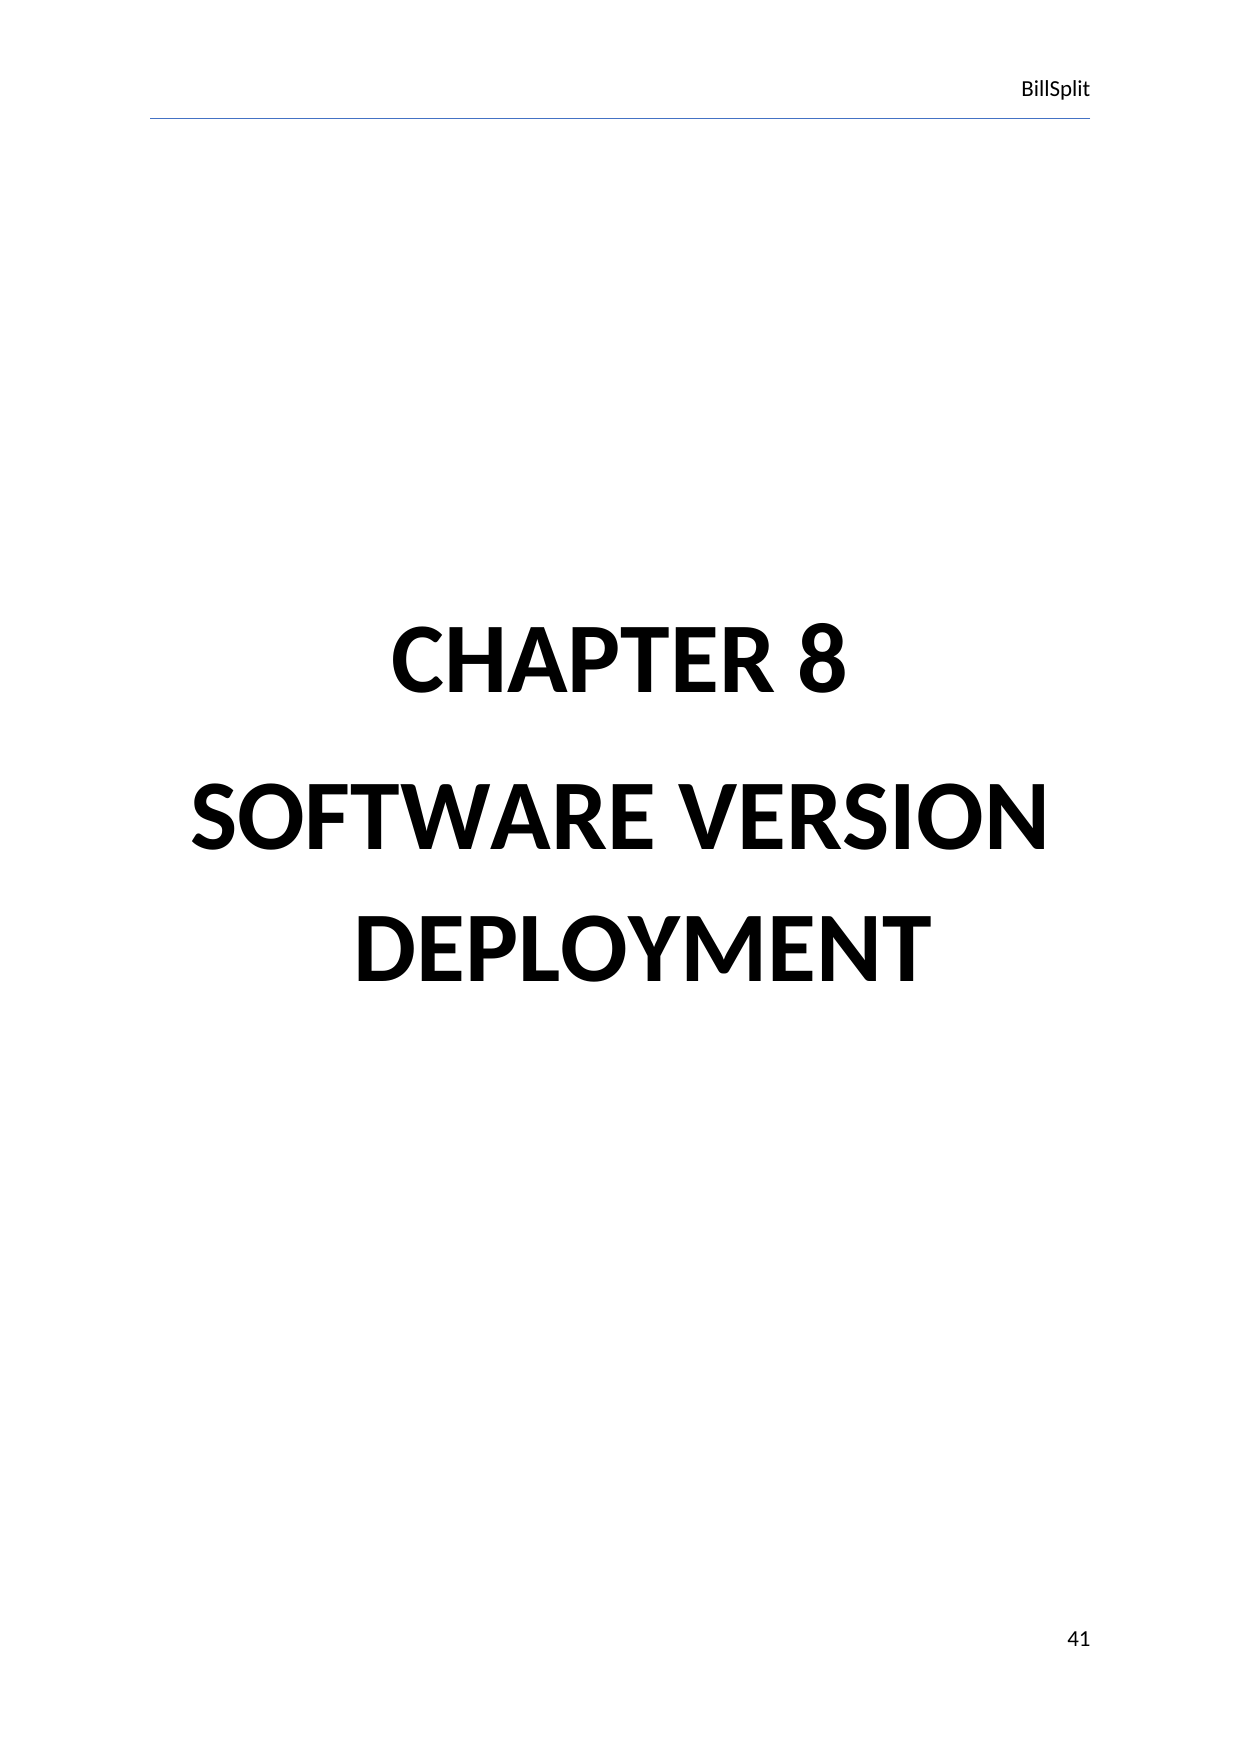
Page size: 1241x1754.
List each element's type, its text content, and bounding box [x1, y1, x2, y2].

text CHAPTER 8 [150, 595, 1090, 717]
text SOFTWARE VERSION DEPLOYMENT [150, 752, 1090, 1006]
